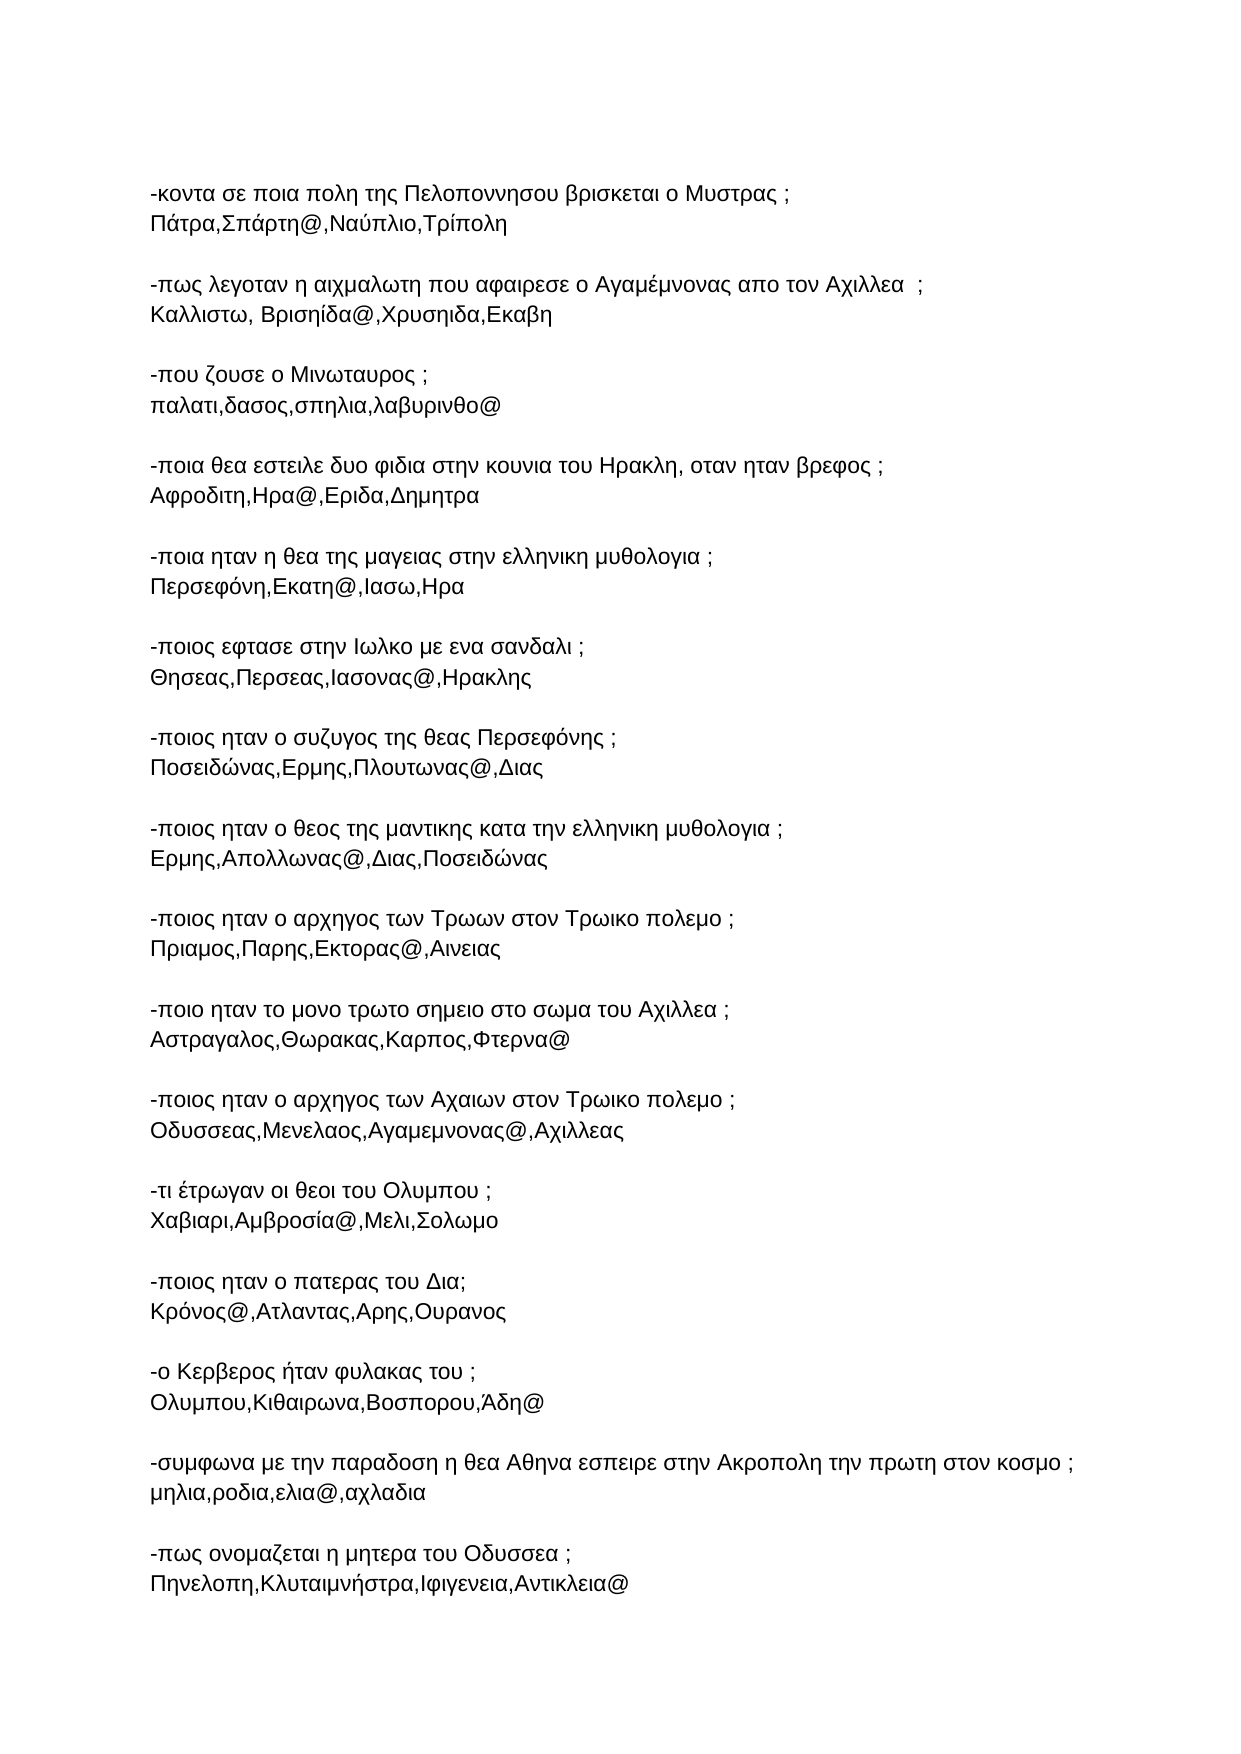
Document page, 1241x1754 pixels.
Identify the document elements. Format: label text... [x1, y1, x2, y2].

text -ποιος εφτασε στην Ιωλκο με ενα σανδαλι ; [150, 633, 1090, 660]
text Περσεφόνη,Εκατη@,Ιασω,Ηρα [150, 573, 1090, 599]
text παλατι,δασος,σπηλια,λαβυρινθο@ [150, 392, 1090, 418]
text -συμφωνα με την παραδοση η θεα Αθηνα εσπειρε στην Ακροπολη την πρωτη στον κοσμο ; [150, 1449, 1090, 1475]
text Οδυσσεας,Μενελαος,Αγαμεμνονας@,Αχιλλεας [150, 1117, 1090, 1143]
text Αστραγαλος,Θωρακας,Καρπος,Φτερνα@ [150, 1026, 1090, 1052]
text Κρόνος@,Ατλαντας,Αρης,Ουρανος [150, 1298, 1090, 1324]
text Χαβιαρι,Αμβροσία@,Μελι,Σολωμο [150, 1207, 1090, 1234]
text Ερμης,Απολλωνας@,Διας,Ποσειδώνας [150, 845, 1090, 871]
text Πριαμος,Παρης,Εκτορας@,Αινειας [150, 935, 1090, 962]
text Καλλιστω, Βρισηίδα@,Χρυσηιδα,Εκαβη [150, 301, 1090, 327]
text Αφροδιτη,Ηρα@,Εριδα,Δημητρα [150, 482, 1090, 509]
text -πως ονομαζεται η μητερα του Οδυσσεα ; [150, 1539, 1090, 1566]
text -ποιος ηταν ο αρχηγος των Τρωων στον Τρωικο πολεμο ; [150, 905, 1090, 932]
text -τι έτρωγαν οι θεοι του Ολυμπου ; [150, 1177, 1090, 1203]
text Ποσειδώνας,Ερμης,Πλουτωνας@,Διας [150, 754, 1090, 781]
text -ποιος ηταν ο πατερας του Δια; [150, 1268, 1090, 1294]
text -ποιος ηταν ο συζυγος της θεας Περσεφόνης ; [150, 724, 1090, 750]
text -πως λεγοταν η αιχμαλωτη που αφαιρεσε ο Αγαμέμνονας απο τον Αχιλλεα ; [150, 271, 1090, 297]
text -ποιος ηταν ο αρχηγος των Αχαιων στον Τρωικο πολεμο ; [150, 1086, 1090, 1113]
text μηλια,ροδια,ελια@,αχλαδια [150, 1479, 1090, 1506]
text -κοντα σε ποια πολη της Πελοποννησου βρισκεται ο Μυστρας ; [150, 180, 1090, 207]
text Πάτρα,Σπάρτη@,Ναύπλιο,Τρίπολη [150, 210, 1090, 237]
text -ποια ηταν η θεα της μαγειας στην ελληνικη μυθολογια ; [150, 543, 1090, 569]
text Θησεας,Περσεας,Ιασονας@,Ηρακλης [150, 663, 1090, 690]
text -ποια θεα εστειλε δυο φιδια στην κουνια του Ηρακλη, οταν ηταν βρεφος ; [150, 452, 1090, 478]
text -που ζουσε ο Μινωταυρος ; [150, 361, 1090, 388]
text -ο Κερβερος ήταν φυλακας του ; [150, 1358, 1090, 1385]
text -ποιος ηταν ο θεος της μαντικης κατα την ελληνικη μυθολογια ; [150, 814, 1090, 841]
text Ολυμπου,Κιθαιρωνα,Βοσπορου,Άδη@ [150, 1388, 1090, 1415]
text -ποιο ηταν το μονο τρωτο σημειο στο σωμα του Αχιλλεα ; [150, 996, 1090, 1022]
text Πηνελοπη,Κλυταιμνήστρα,Ιφιγενεια,Αντικλεια@ [150, 1570, 1090, 1596]
